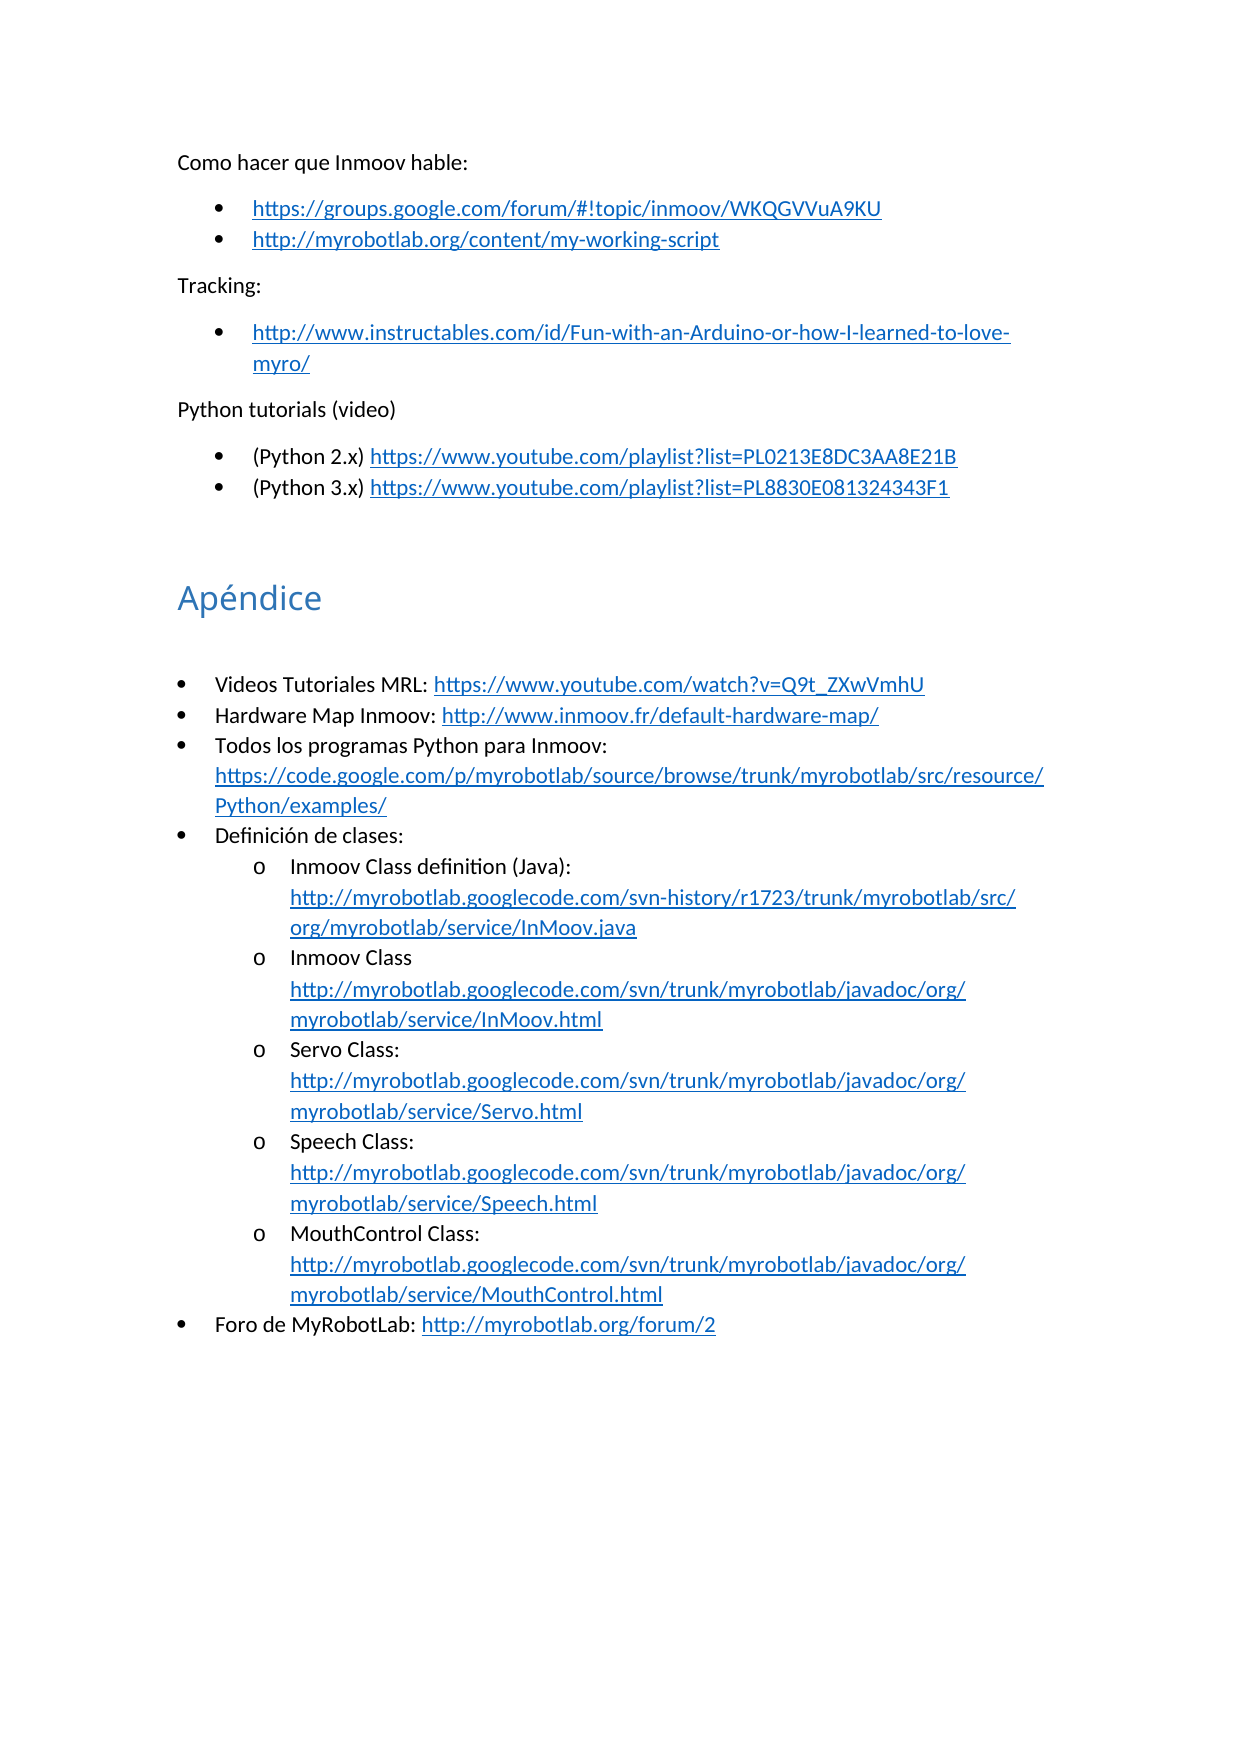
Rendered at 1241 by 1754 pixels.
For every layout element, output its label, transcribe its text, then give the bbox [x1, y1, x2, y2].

list Foro de MyRobotLab: http://myrobotlab.org/forum/2 [177, 1311, 1063, 1339]
list (Python 2.x) https://www.youtube.com/playlist?list=PL0213E8DC3AA8E21B [215, 442, 1063, 470]
list Videos Tutoriales MRL: https://www.youtube.com/watch?v=Q9t_ZXwVmhU [177, 671, 1063, 698]
list Todos los programas Python para Inmoov: https://code.google.com/p/myrobotlab/source/browse/trunk/myrobotlab/src/resource/Python/examples/ [177, 731, 1063, 819]
list Hardware Map Inmoov: http://www.inmoov.fr/default-hardware-map/ [177, 701, 1063, 729]
text Como hacer que Inmoov hable: [177, 148, 1063, 176]
list Inmoov Class http://myrobotlab.googlecode.com/svn/trunk/myrobotlab/javadoc/org/myrobotlab/service/InMoov.html [252, 943, 1063, 1033]
list https://groups.google.com/forum/#!topic/inmoov/WKQGVVuA9KU [215, 194, 1063, 222]
subtitle Apéndice [177, 575, 1063, 620]
list MouthControl Class: http://myrobotlab.googlecode.com/svn/trunk/myrobotlab/javadoc/org/myrobotlab/service/MouthControl.html [252, 1219, 1063, 1308]
list Definición de clases: [177, 822, 1063, 849]
list Servo Class: http://myrobotlab.googlecode.com/svn/trunk/myrobotlab/javadoc/org/myrobotlab/service/Servo.html [252, 1035, 1063, 1125]
text Tracking: [177, 272, 1063, 299]
list http://www.instructables.com/id/Fun-with-an-Arduino-or-how-I-learned-to-love-myro/ [215, 318, 1063, 377]
list http://myrobotlab.org/content/my-working-script [215, 225, 1063, 253]
list (Python 3.x) https://www.youtube.com/playlist?list=PL8830E081324343F1 [215, 473, 1063, 501]
text Python tutorials (video) [177, 396, 1063, 423]
list Inmoov Class definition (Java): http://myrobotlab.googlecode.com/svn-history/r1723/trunk/myrobotlab/src/org/myrobotlab/service/InMoov.java [252, 852, 1063, 941]
list Speech Class: http://myrobotlab.googlecode.com/svn/trunk/myrobotlab/javadoc/org/myrobotlab/service/Speech.html [252, 1127, 1063, 1217]
